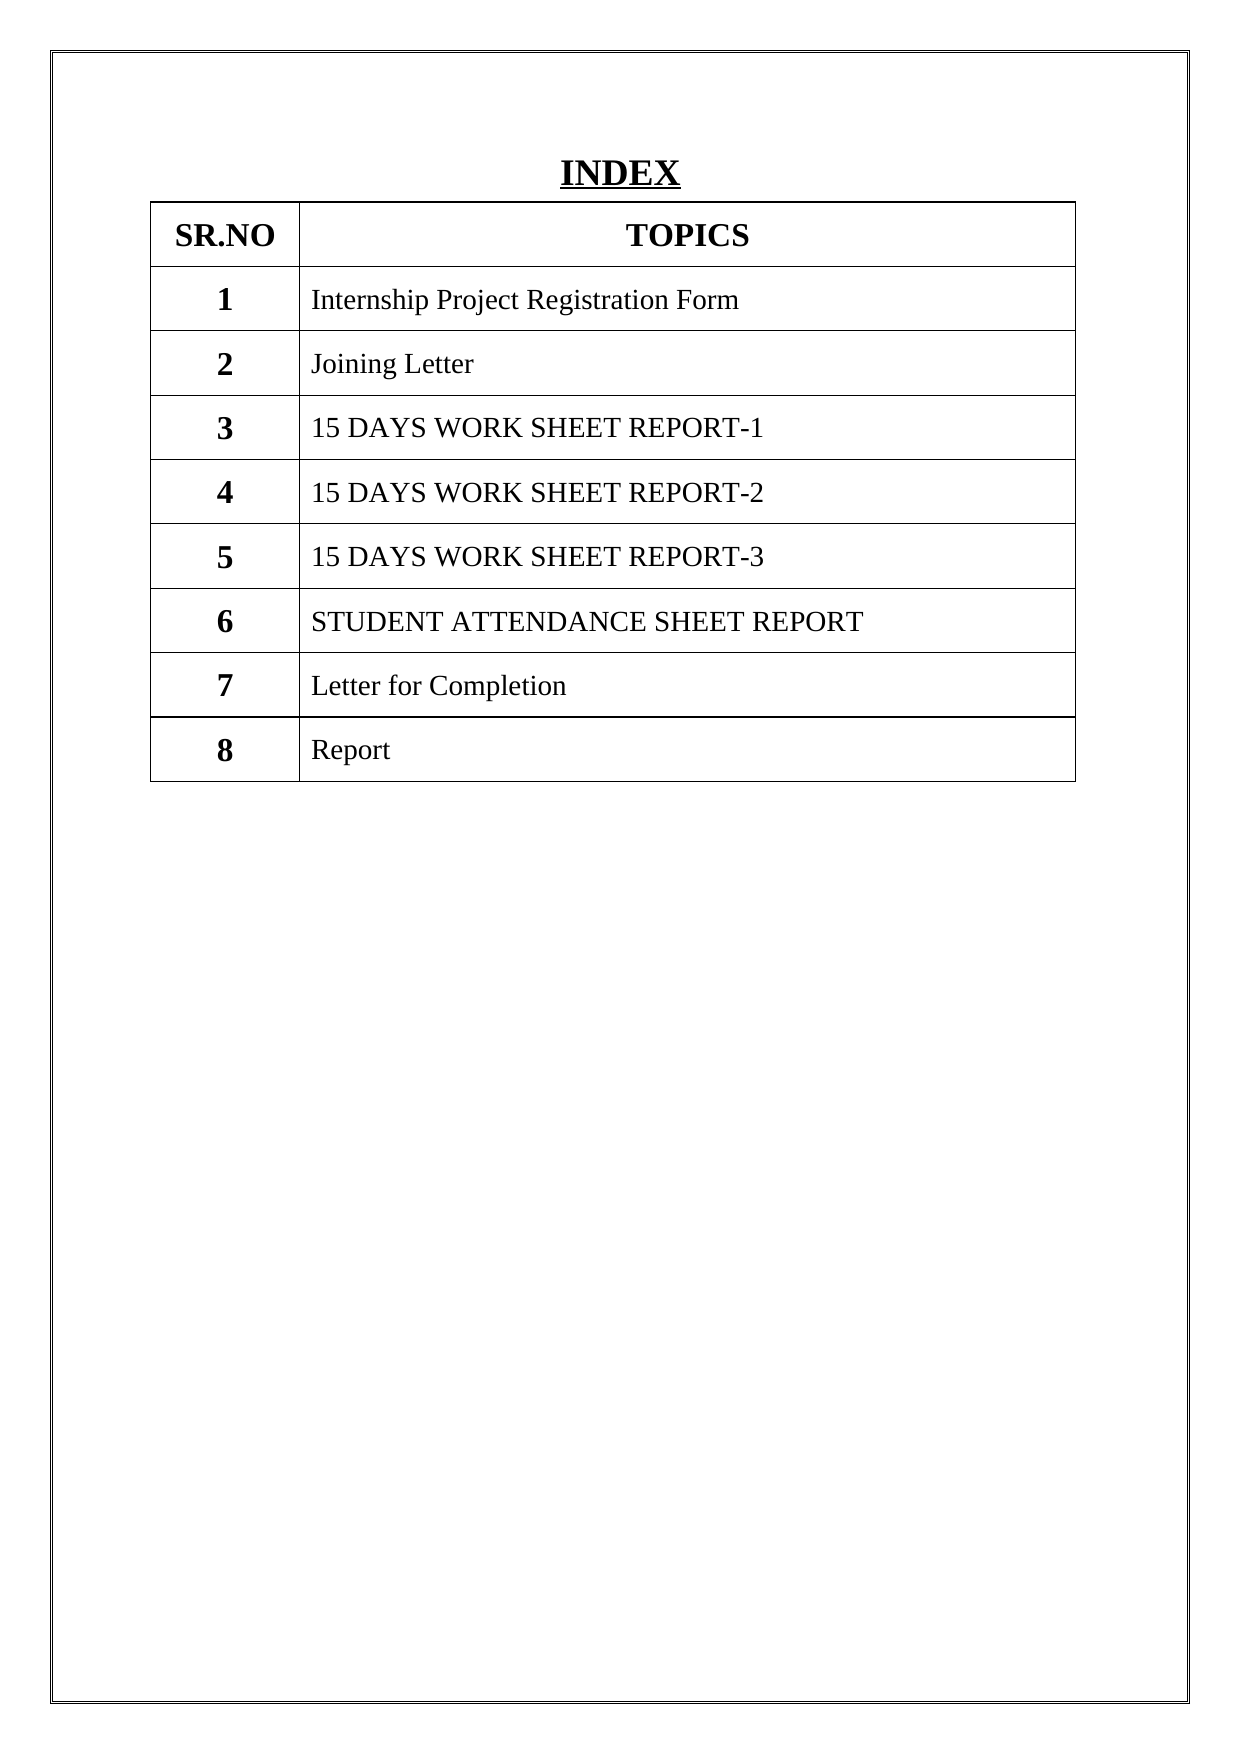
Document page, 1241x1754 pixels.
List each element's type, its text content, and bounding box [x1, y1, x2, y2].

table_cell Report [300, 718, 1075, 781]
table_cell 1 [151, 267, 299, 330]
table_header SR.NO [151, 203, 299, 266]
table_cell 5 [151, 524, 299, 588]
table_cell 3 [151, 396, 299, 459]
table_cell Internship Project Registration Form [300, 267, 1075, 330]
table_cell STUDENT ATTENDANCE SHEET REPORT [300, 589, 1075, 652]
table_cell 2 [151, 331, 299, 394]
table_header TOPICS [300, 203, 1075, 266]
text INDEX [150, 150, 1090, 193]
table_cell 15 DAYS WORK SHEET REPORT-3 [300, 524, 1075, 588]
table_cell 4 [151, 460, 299, 523]
table_cell 15 DAYS WORK SHEET REPORT-1 [300, 396, 1075, 459]
table_cell 15 DAYS WORK SHEET REPORT-2 [300, 460, 1075, 523]
table_cell 7 [151, 653, 299, 716]
table_cell Joining Letter [300, 331, 1075, 394]
table_cell Letter for Completion [300, 653, 1075, 716]
table_cell 8 [151, 718, 299, 781]
table_cell 6 [151, 589, 299, 652]
